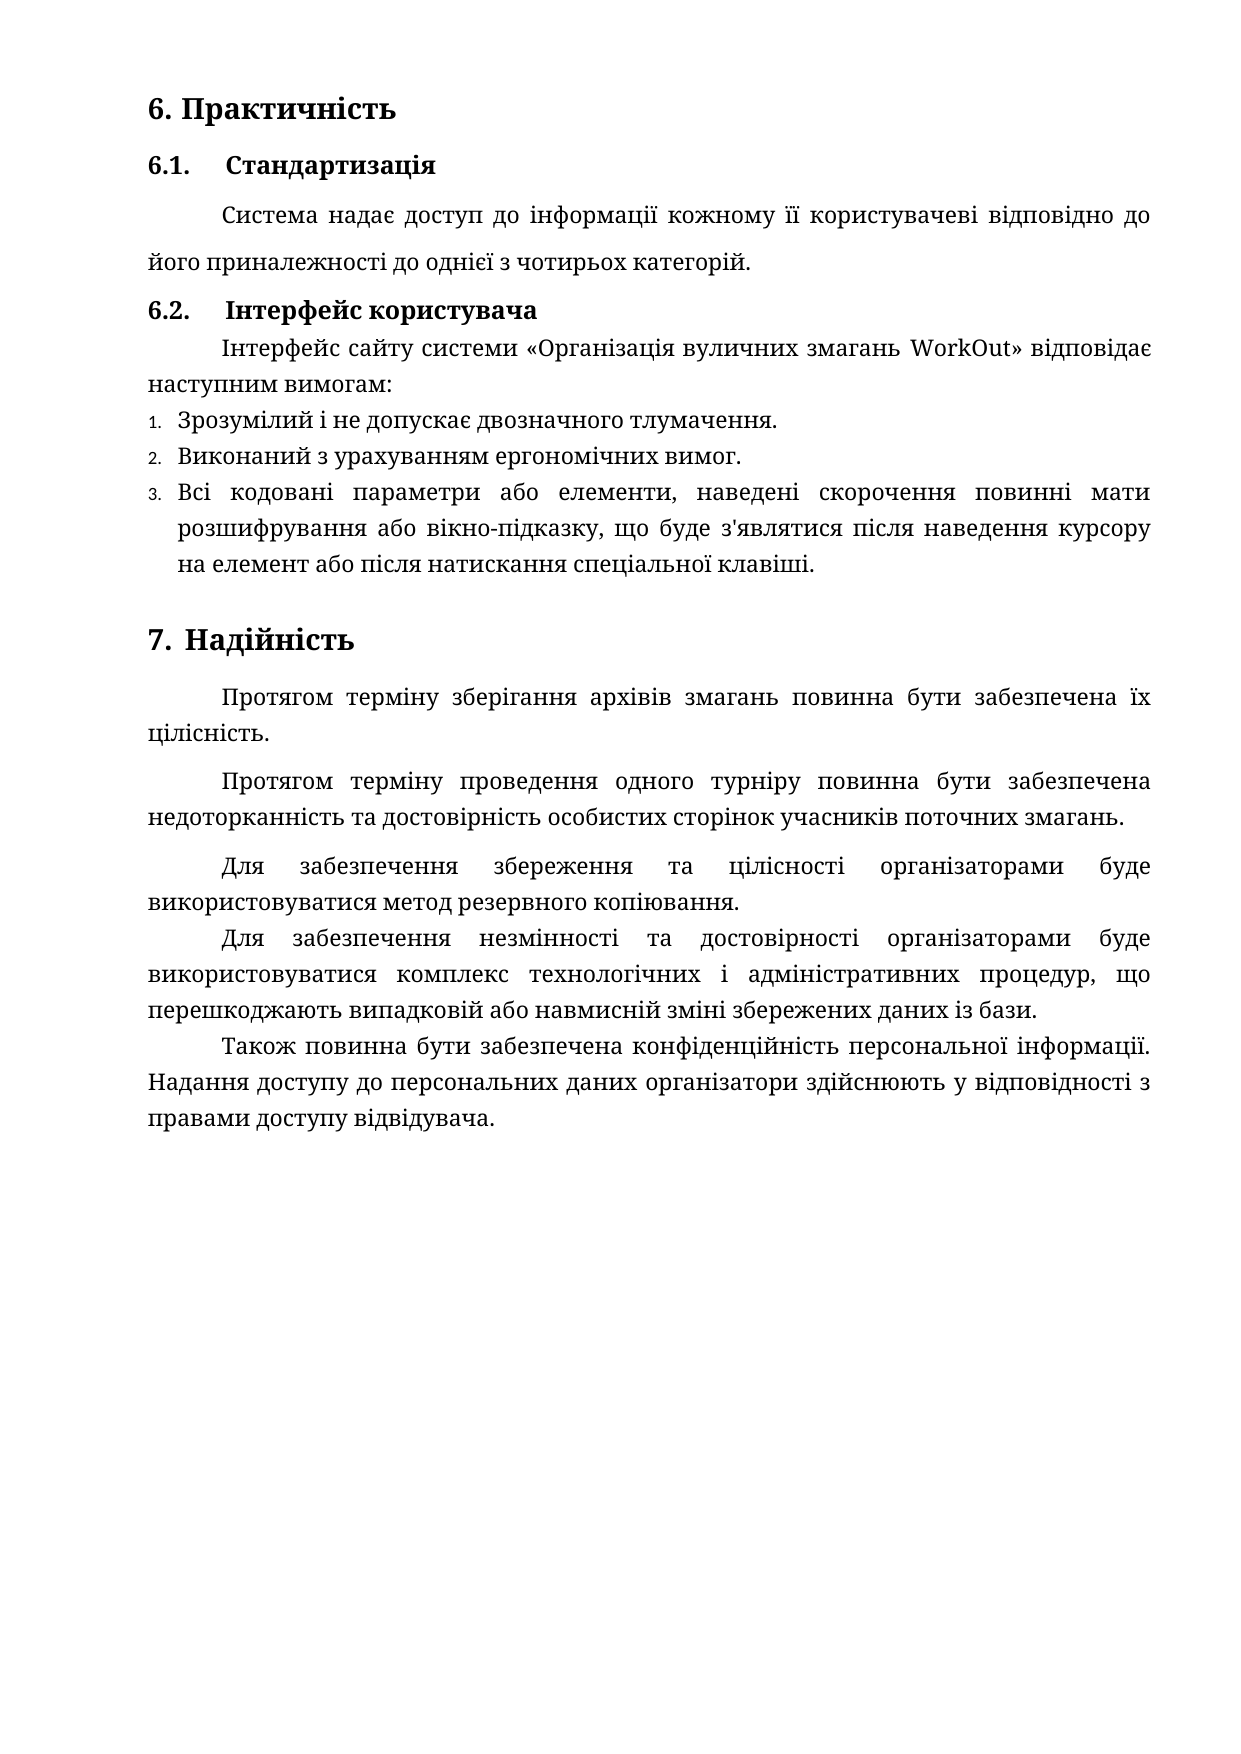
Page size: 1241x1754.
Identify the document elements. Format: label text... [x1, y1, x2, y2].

list Виконаний з урахуванням ергономічних вимог. [148, 440, 1152, 471]
text Для забезпечення незмінності та достовірності організаторами буде використовуватися комплекс технологічних і адміністративних процедур, що перешкоджають випадковій або навмисній зміні збережених даних із бази. [148, 922, 1152, 1025]
text Система надає доступ до інформації кожному її користувачеві відповідно до його приналежності до однієї з чотирьох категорій. [148, 199, 1152, 277]
text Також повинна бути забезпечена конфіденційність персональної інформації. Надання доступу до персональних даних організатори здійснюють у відповідності з правами доступу відвідувача. [148, 1029, 1152, 1133]
list Надійність [148, 619, 1152, 659]
text Для забезпечення збереження та цілісності організаторами буде використовуватися метод резервного копіювання. [148, 850, 1152, 917]
list Стандартизація [148, 148, 1152, 182]
text Протягом терміну проведення одного турніру повинна бути забезпечена недоторканність та достовірність особистих сторінок учасників поточних змагань. [148, 765, 1152, 832]
list Інтерфейс користувача [148, 293, 1152, 327]
text Протягом терміну зберігання архівів змагань повинна бути забезпечена їх цілісність. [148, 681, 1152, 748]
list Зрозумілий і не допускає двозначного тлумачення. [148, 404, 1152, 435]
list Практичність [148, 88, 1152, 128]
list Всі кодовані параметри або елементи, наведені скорочення повинні мати розшифрування або вікно-підказку, що буде з'являтися після наведення курсору на елемент або після натискання спеціальної клавіші. [148, 476, 1152, 579]
text Інтерфейс сайту системи «Організація вуличних змагань WorkOut» відповідає наступним вимогам: [148, 332, 1152, 399]
